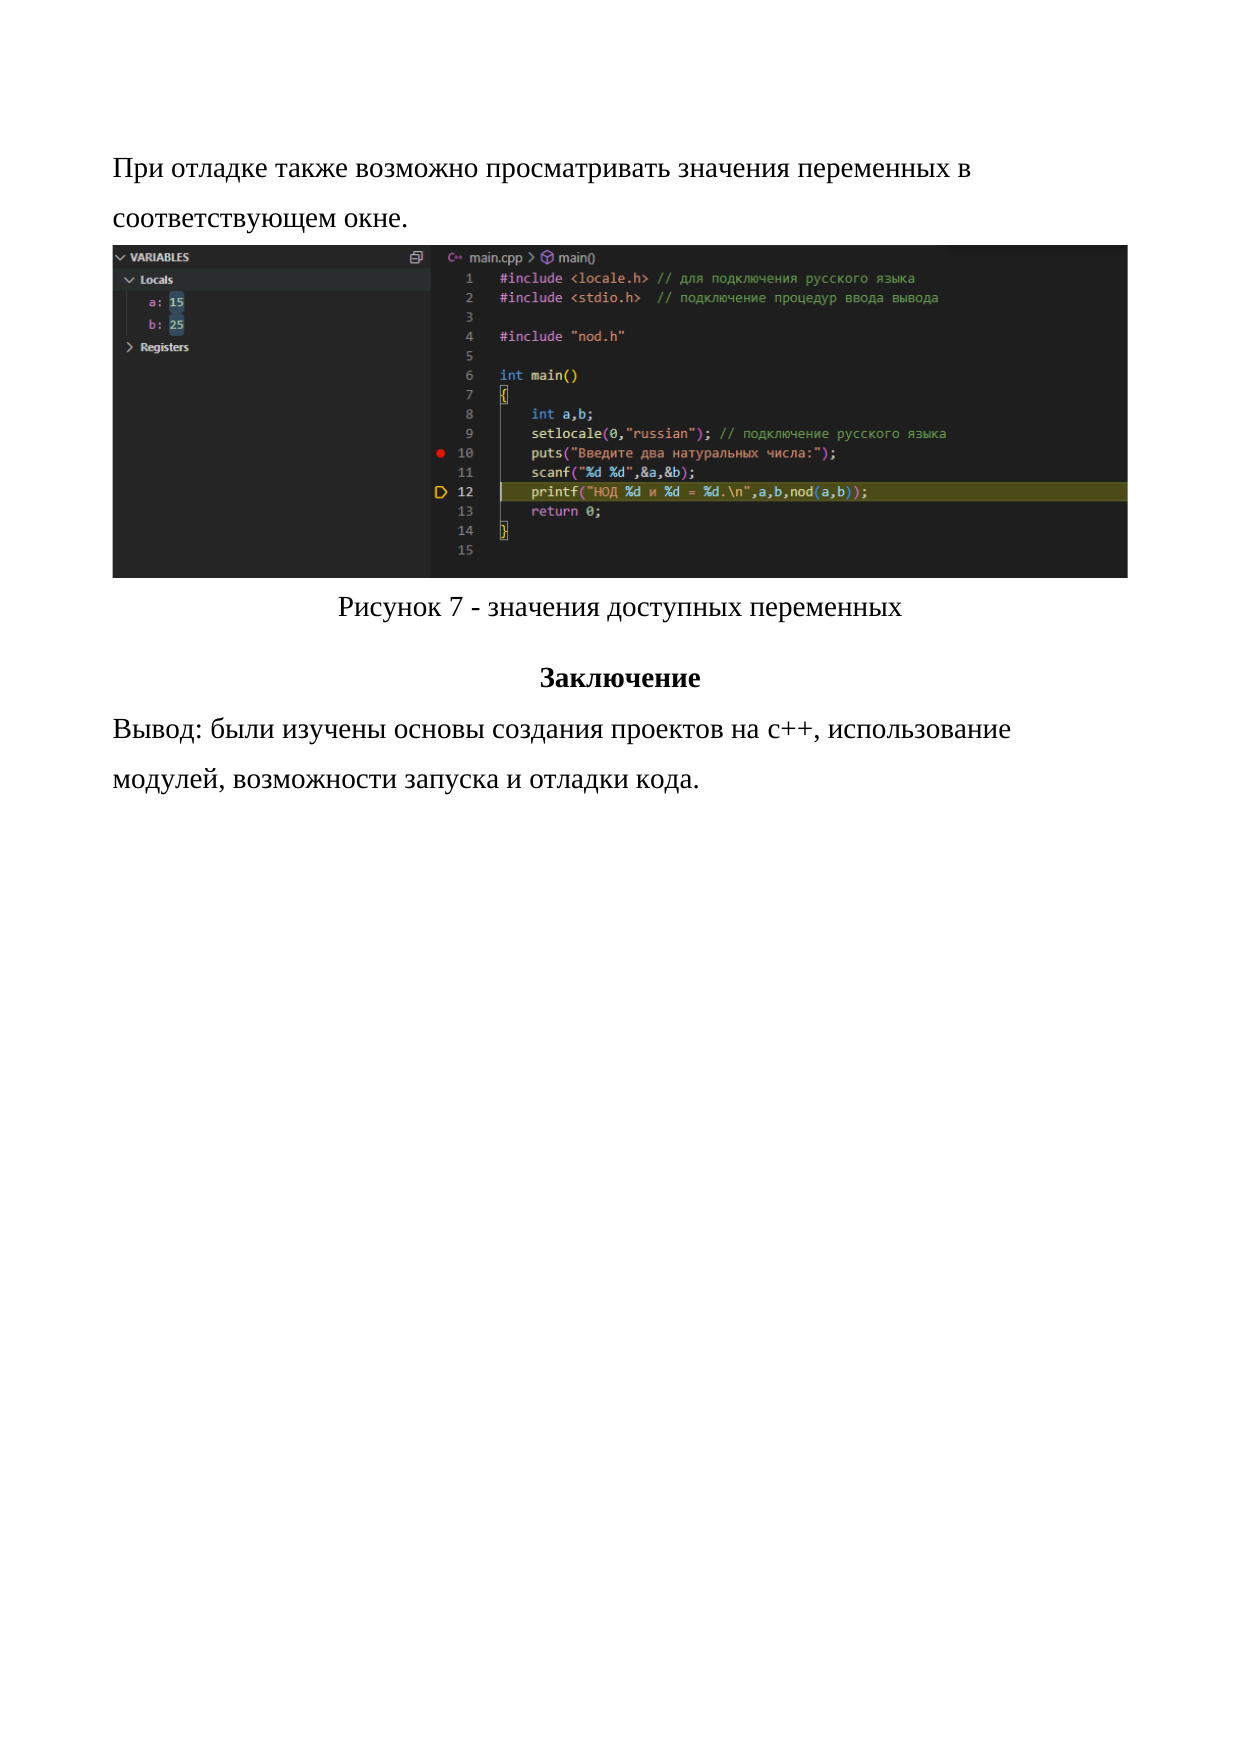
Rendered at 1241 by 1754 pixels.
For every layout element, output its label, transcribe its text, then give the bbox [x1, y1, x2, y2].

text При отладке также возможно просматривать значения переменных в соответствующем окне. [112, 150, 1128, 245]
text Заключение [112, 661, 1128, 694]
picture [112, 245, 1128, 578]
text Рисунок 7 - значения доступных переменных [112, 589, 1128, 623]
text Вывод: были изучены основы создания проектов на c++, использование модулей, возможности запуска и отладки кода. [112, 711, 1128, 795]
